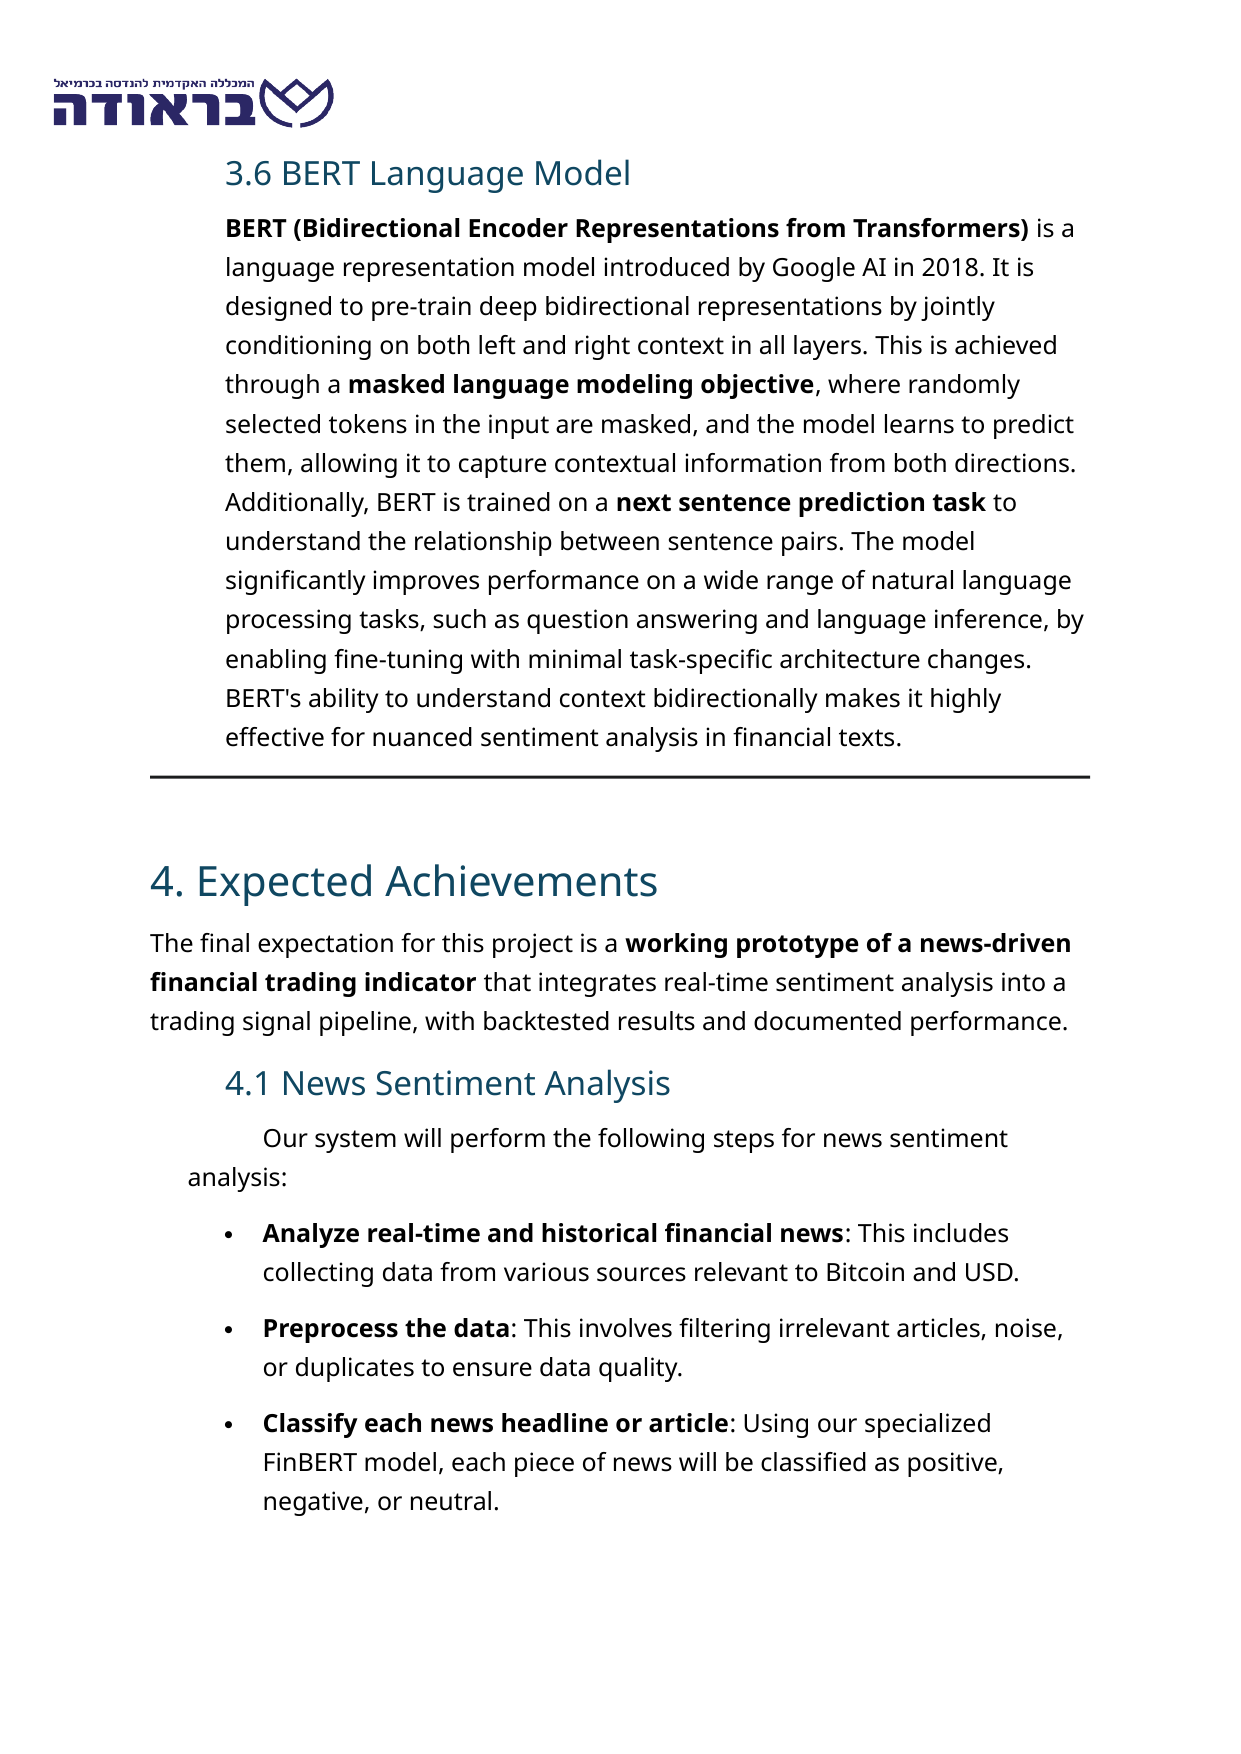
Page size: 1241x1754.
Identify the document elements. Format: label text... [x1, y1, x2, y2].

list Analyze real-time and historical financial news: This includes collecting data from various sources relevant to Bitcoin and USD. [225, 1215, 1090, 1289]
subtitle 4.1 News Sentiment Analysis [225, 1060, 1090, 1105]
picture [45, 72, 342, 133]
subtitle 4. Expected Achievements [150, 852, 1090, 909]
text BERT (Bidirectional Encoder Representations from Transformers) is a language representation model introduced by Google AI in 2018. It is designed to pre-train deep bidirectional representations by jointly conditioning on both left and right context in all layers. This is achieved through a masked language modeling objective, where randomly selected tokens in the input are masked, and the model learns to predict them, allowing it to capture contextual information from both directions. Additionally, BERT is trained on a next sentence prediction task to understand the relationship between sentence pairs. The model significantly improves performance on a wide range of natural language processing tasks, such as question answering and language inference, by enabling fine-tuning with minimal task-specific architecture changes. BERT's ability to understand context bidirectionally makes it highly effective for nuanced sentiment analysis in financial texts. [225, 211, 1090, 754]
list Preprocess the data: This involves filtering irrelevant articles, noise, or duplicates to ensure data quality. [225, 1310, 1090, 1384]
subtitle 3.6 BERT Language Model [225, 150, 1090, 195]
list Classify each news headline or article: Using our specialized FinBERT model, each piece of news will be classified as positive, negative, or neutral. [225, 1405, 1090, 1518]
text The final expectation for this project is a working prototype of a news-driven financial trading indicator that integrates real-time sentiment analysis into a trading signal pipeline, with backtested results and documented performance. [150, 926, 1090, 1038]
text Our system will perform the following steps for news sentiment analysis: [187, 1120, 1090, 1194]
